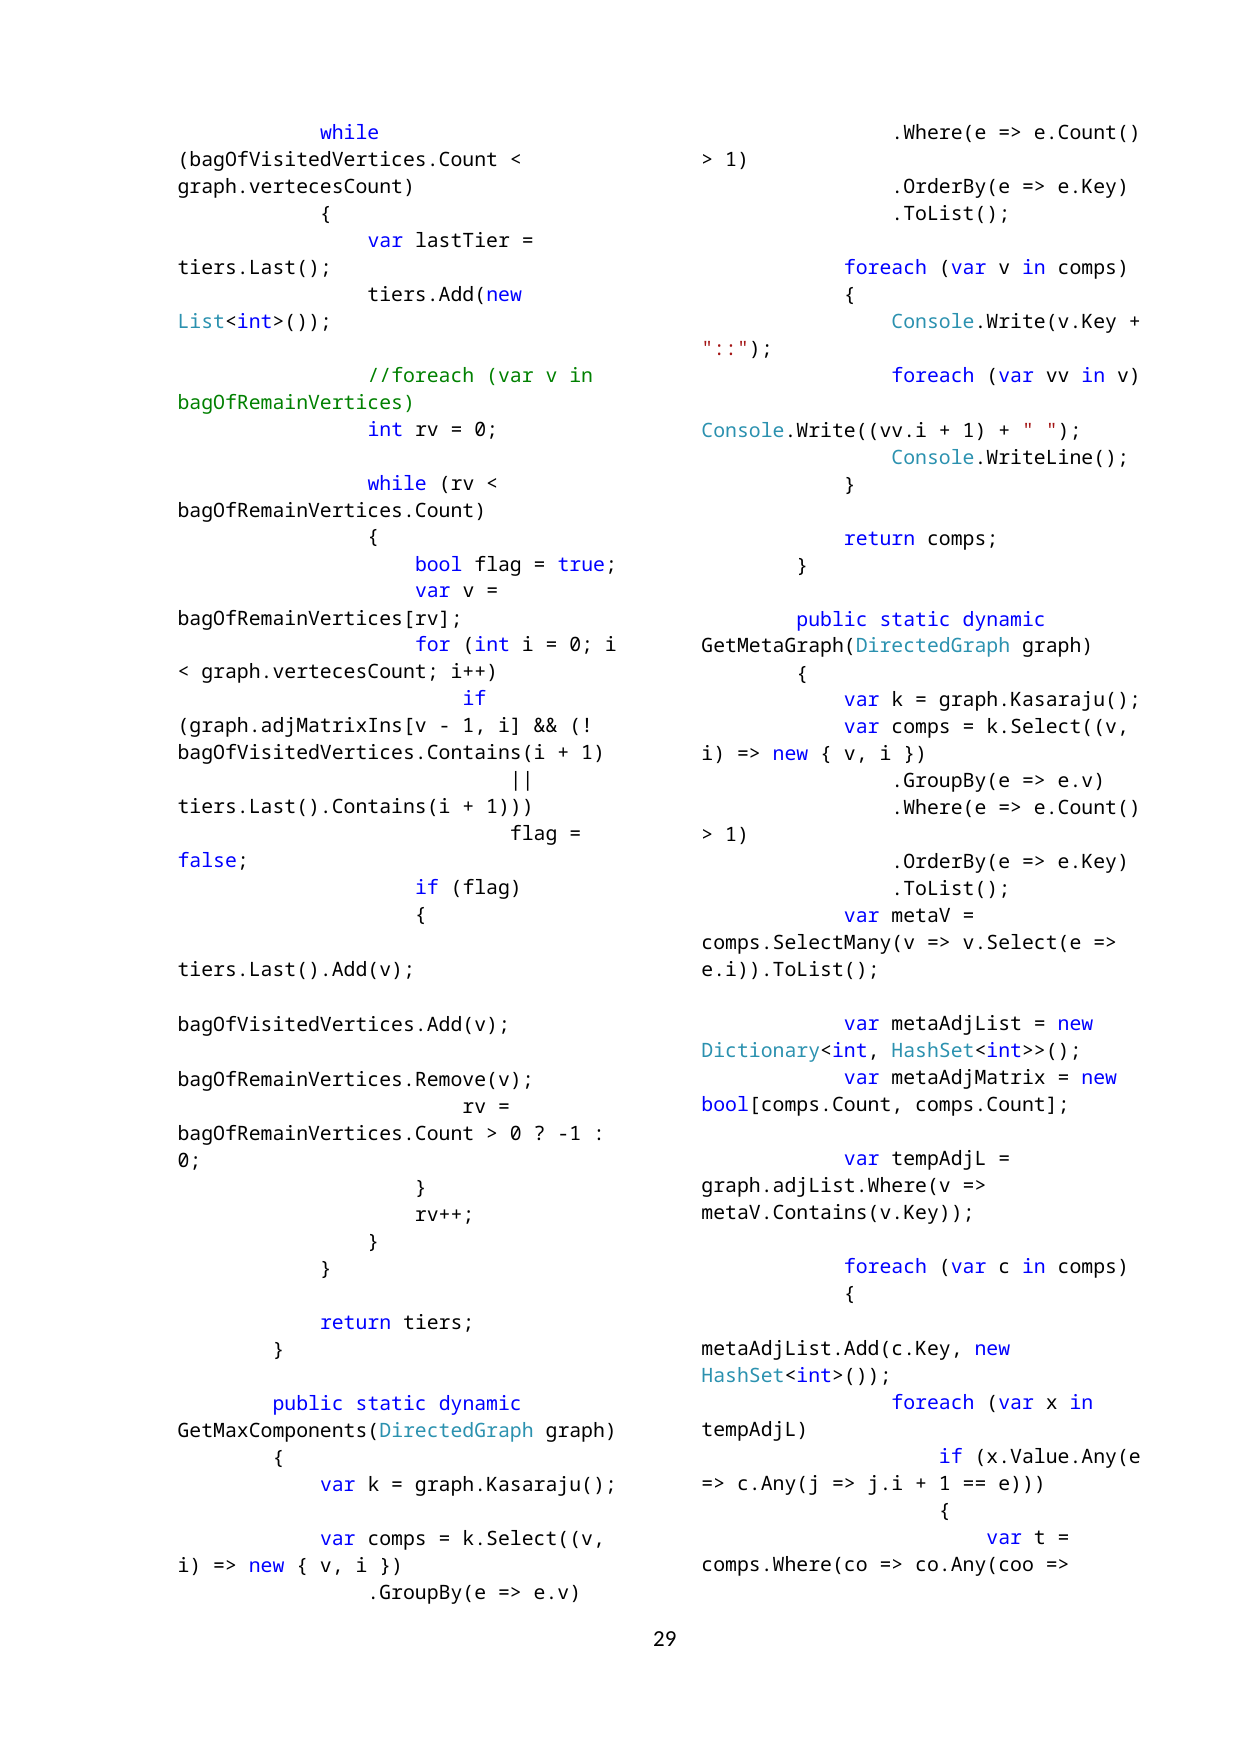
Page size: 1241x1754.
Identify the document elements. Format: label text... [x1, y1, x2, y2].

text Console.Write((vv.i + 1) + " "); [701, 388, 1152, 443]
text var comps = k.Select((v, i) => new { v, i }) [177, 1524, 627, 1578]
text { [177, 901, 627, 927]
text var metaAdjList = new Dictionary<int, HashSet<int>>(); [701, 1009, 1152, 1063]
text bagOfRemainVertices.Remove(v); [177, 1037, 627, 1092]
text { [177, 523, 627, 550]
text Console.WriteLine(); [701, 443, 1152, 470]
text .Where(e => e.Count() > 1) [701, 118, 1152, 172]
text return comps; [701, 524, 1152, 551]
text || tiers.Last().Contains(i + 1))) [177, 766, 627, 819]
text .OrderBy(e => e.Key) [701, 172, 1152, 199]
text var tempAdjL = graph.adjList.Where(v => metaV.Contains(v.Key)); [701, 1144, 1152, 1225]
text var lastTier = tiers.Last(); [177, 226, 627, 280]
text { [701, 659, 1152, 686]
text var comps = k.Select((v, i) => new { v, i }) [701, 713, 1152, 767]
text var metaV = comps.SelectMany(v => v.Select(e => e.i)).ToList(); [701, 902, 1152, 982]
text rv++; [177, 1200, 627, 1227]
text var v = bagOfRemainVertices[rv]; [177, 577, 627, 631]
text .ToList(); [701, 874, 1152, 902]
text var k = graph.Kasaraju(); [701, 686, 1152, 713]
text .GroupBy(e => e.v) [701, 767, 1152, 794]
text } [701, 470, 1152, 497]
text var k = graph.Kasaraju(); [177, 1470, 627, 1497]
text public static dynamic GetMetaGraph(DirectedGraph graph) [701, 605, 1152, 659]
text bool flag = true; [177, 550, 627, 577]
text metaAdjList.Add(c.Key, new HashSet<int>()); [701, 1306, 1152, 1388]
text foreach (var v in comps) [701, 253, 1152, 280]
text for (int i = 0; i < graph.vertecesCount; i++) [177, 631, 627, 685]
text if (graph.adjMatrixIns[v - 1, i] && (!bagOfVisitedVertices.Contains(i + 1) [177, 685, 627, 766]
text flag = false; [177, 819, 627, 873]
text .GroupBy(e => e.v) [177, 1578, 627, 1605]
text Console.Write(v.Key + "::"); [701, 307, 1152, 361]
text } [177, 1254, 627, 1281]
text .Where(e => e.Count() > 1) [701, 794, 1152, 848]
text .ToList(); [701, 199, 1152, 226]
text { [177, 1443, 627, 1470]
text return tiers; [177, 1308, 627, 1335]
text foreach (var x in tempAdjL) [701, 1388, 1152, 1442]
text bagOfVisitedVertices.Add(v); [177, 982, 627, 1037]
text if (x.Value.Any(e => c.Any(j => j.i + 1 == e))) [701, 1442, 1152, 1496]
text int rv = 0; [177, 415, 627, 442]
text //foreach (var v in bagOfRemainVertices) [177, 361, 627, 415]
text tiers.Last().Add(v); [177, 927, 627, 982]
text } [701, 551, 1152, 578]
text } [177, 1173, 627, 1200]
text { [177, 199, 627, 226]
text .OrderBy(e => e.Key) [701, 848, 1152, 874]
text foreach (var vv in v) [701, 361, 1152, 388]
text { [701, 280, 1152, 307]
text var t = comps.Where(co => co.Any(coo => x.Value.Any(vvv => vvv == coo.i + 1))).FirstOrDefault(); [701, 1523, 1152, 1577]
text tiers.Add(new List<int>()); [177, 280, 627, 334]
text } [177, 1227, 627, 1254]
text foreach (var c in comps) [701, 1252, 1152, 1279]
text } [177, 1335, 627, 1362]
text { [701, 1279, 1152, 1306]
text var metaAdjMatrix = new bool[comps.Count, comps.Count]; [701, 1063, 1152, 1117]
text if (flag) [177, 873, 627, 901]
text rv = bagOfRemainVertices.Count > 0 ? -1 : 0; [177, 1092, 627, 1173]
text public static dynamic GetMaxComponents(DirectedGraph graph) [177, 1389, 627, 1443]
text { [701, 1496, 1152, 1523]
text while (bagOfVisitedVertices.Count < graph.vertecesCount) [177, 118, 627, 199]
text while (rv < bagOfRemainVertices.Count) [177, 469, 627, 523]
